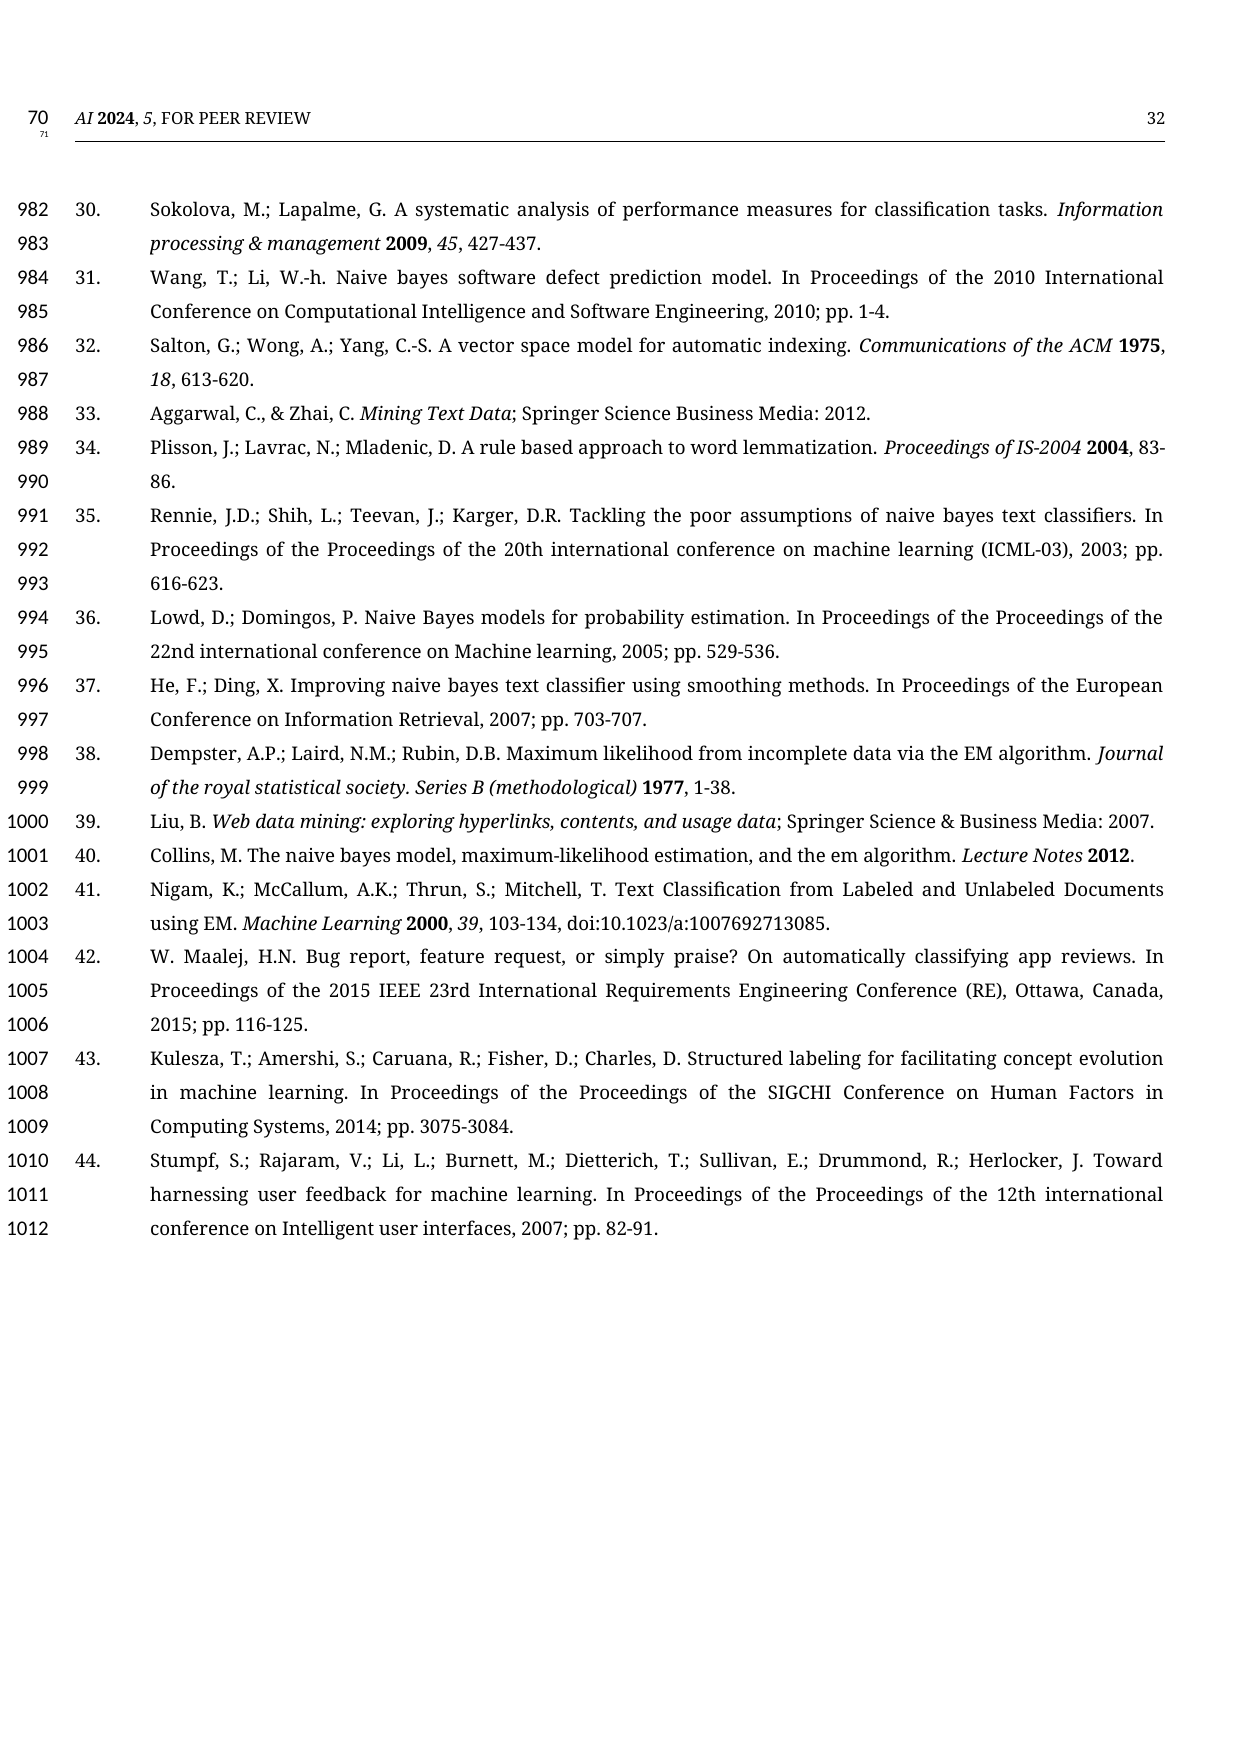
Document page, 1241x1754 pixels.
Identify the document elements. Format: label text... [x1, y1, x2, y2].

text 39. Liu, B. Web data mining: exploring hyperlinks, contents, and usage data; Springer Science & Business Media: 2007. [75, 804, 1165, 838]
text 43. Kulesza, T.; Amershi, S.; Caruana, R.; Fisher, D.; Charles, D. Structured labeling for facilitating concept evolution in machine learning. In Proceedings of the Proceedings of the SIGCHI Conference on Human Factors in Computing Systems, 2014; pp. 3075-3084. [75, 1041, 1165, 1143]
text 36. Lowd, D.; Domingos, P. Naive Bayes models for probability estimation. In Proceedings of the Proceedings of the 22nd international conference on Machine learning, 2005; pp. 529-536. [75, 600, 1165, 668]
text 44. Stumpf, S.; Rajaram, V.; Li, L.; Burnett, M.; Dietterich, T.; Sullivan, E.; Drummond, R.; Herlocker, J. Toward harnessing user feedback for machine learning. In Proceedings of the Proceedings of the 12th international conference on Intelligent user interfaces, 2007; pp. 82-91. [75, 1143, 1165, 1245]
text 30. Sokolova, M.; Lapalme, G. A systematic analysis of performance measures for classification tasks. Information processing & management 2009, 45, 427-437. [75, 192, 1165, 260]
text 32. Salton, G.; Wong, A.; Yang, C.-S. A vector space model for automatic indexing. Communications of the ACM 1975, 18, 613-620. [75, 328, 1165, 396]
text 40. Collins, M. The naive bayes model, maximum-likelihood estimation, and the em algorithm. Lecture Notes 2012. [75, 838, 1165, 872]
text 38. Dempster, A.P.; Laird, N.M.; Rubin, D.B. Maximum likelihood from incomplete data via the EM algorithm. Journal of the royal statistical society. Series B (methodological) 1977, 1-38. [75, 736, 1165, 804]
text 34. Plisson, J.; Lavrac, N.; Mladenic, D. A rule based approach to word lemmatization. Proceedings of IS-2004 2004, 83-86. [75, 430, 1165, 498]
text 41. Nigam, K.; McCallum, A.K.; Thrun, S.; Mitchell, T. Text Classification from Labeled and Unlabeled Documents using EM. Machine Learning 2000, 39, 103-134, doi:10.1023/a:1007692713085. [75, 872, 1165, 939]
text 35. Rennie, J.D.; Shih, L.; Teevan, J.; Karger, D.R. Tackling the poor assumptions of naive bayes text classifiers. In Proceedings of the Proceedings of the 20th international conference on machine learning (ICML-03), 2003; pp. 616-623. [75, 498, 1165, 600]
text 37. He, F.; Ding, X. Improving naive bayes text classifier using smoothing methods. In Proceedings of the European Conference on Information Retrieval, 2007; pp. 703-707. [75, 668, 1165, 736]
text 33. Aggarwal, C., & Zhai, C. Mining Text Data; Springer Science Business Media: 2012. [75, 396, 1165, 430]
text 42. W. Maalej, H.N. Bug report, feature request, or simply praise? On automatically classifying app reviews. In Proceedings of the 2015 IEEE 23rd International Requirements Engineering Conference (RE), Ottawa, Canada, 2015; pp. 116-125. [75, 939, 1165, 1041]
